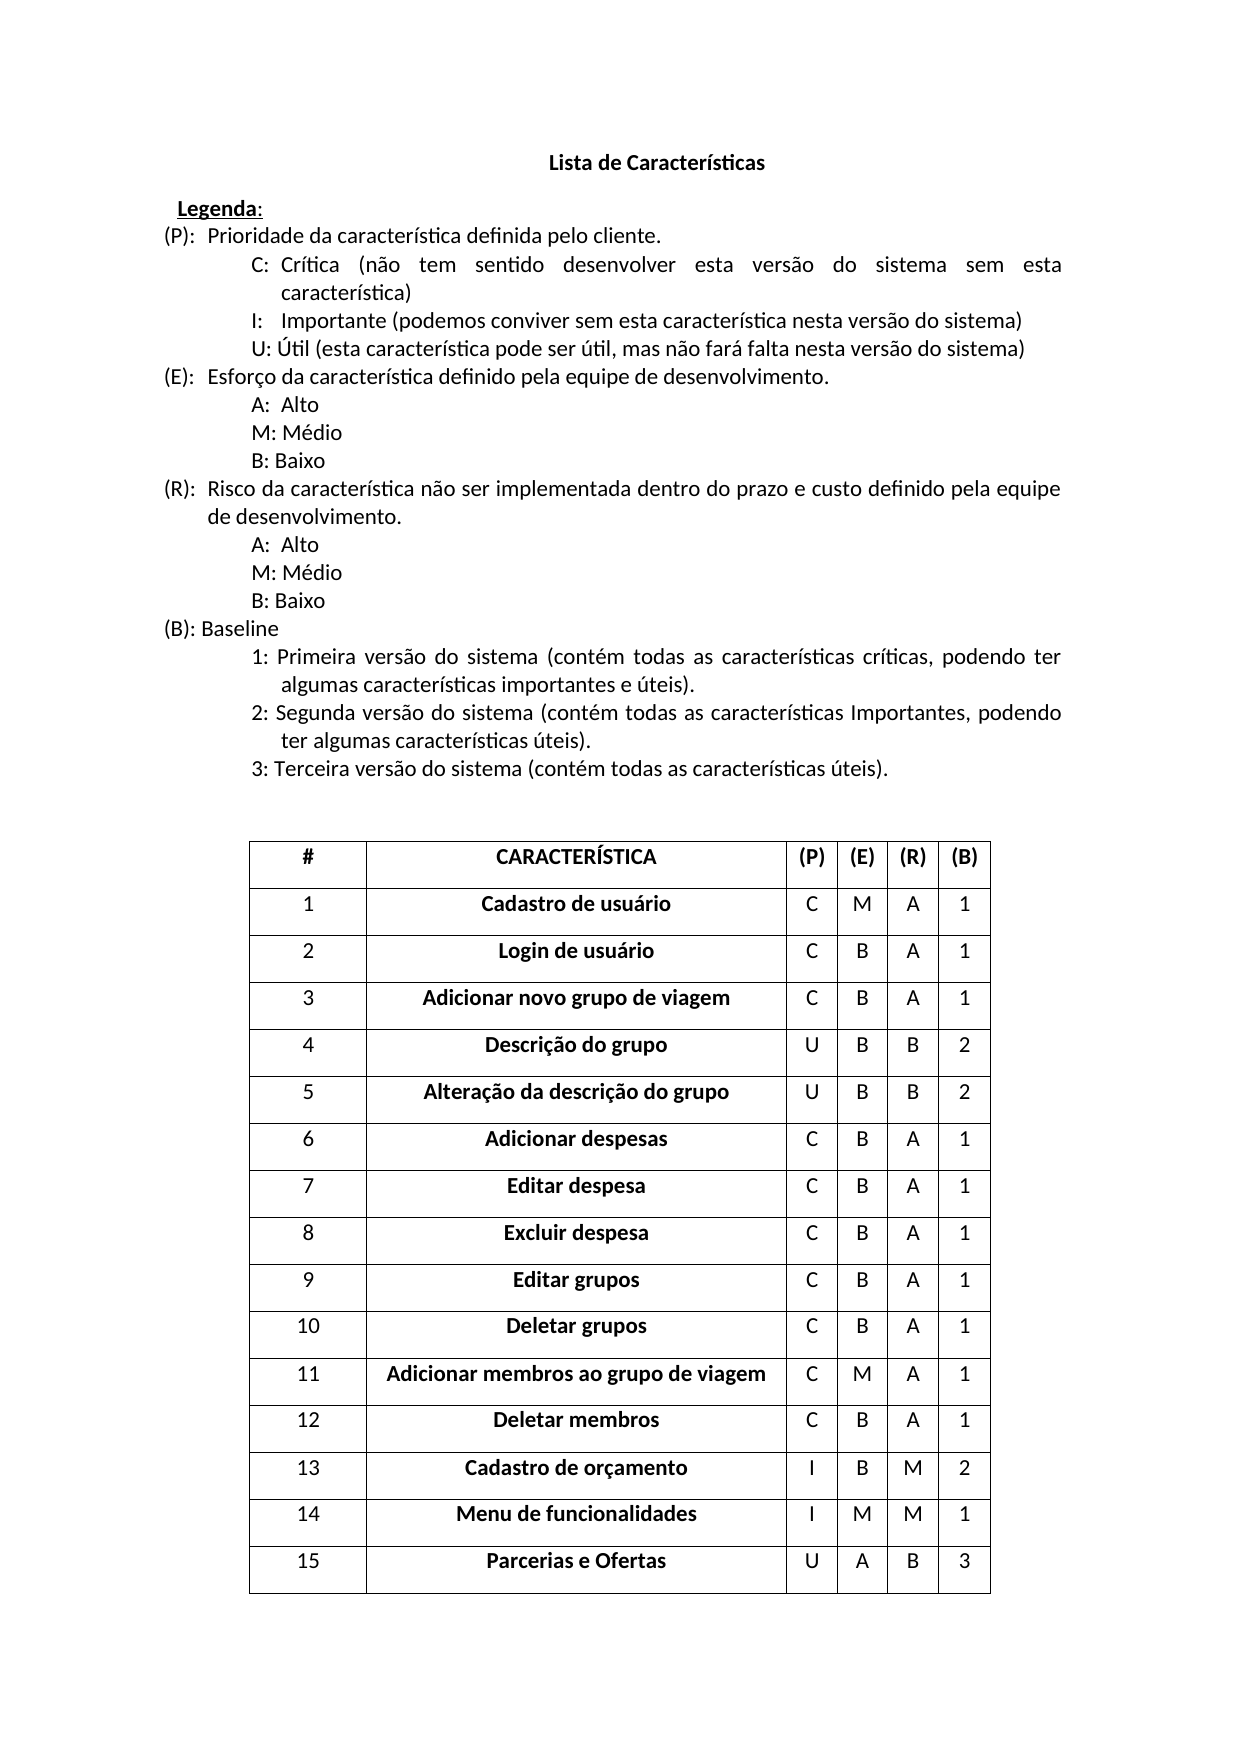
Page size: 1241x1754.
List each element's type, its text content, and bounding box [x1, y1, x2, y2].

table_cell Parcerias e Ofertas [367, 1547, 786, 1592]
table_cell A [888, 1312, 938, 1358]
table_cell Alteração da descrição do grupo [367, 1077, 786, 1123]
table_header CARACTERÍSTICA [367, 842, 786, 888]
text (R): Risco da característica não ser implementada dentro do prazo e custo definido pela equipe de desenvolvimento. [163, 474, 1063, 530]
table_cell 1 [939, 1265, 990, 1311]
table_cell B [838, 1453, 887, 1498]
text 2: Segunda versão do sistema (contém todas as características Importantes, podendo ter algumas características úteis). [251, 698, 1063, 754]
table_cell 1 [939, 1171, 990, 1217]
table_cell B [888, 1077, 938, 1123]
table_cell 8 [250, 1218, 366, 1264]
text 1: Primeira versão do sistema (contém todas as características críticas, podendo ter algumas características importantes e úteis). [251, 642, 1063, 698]
table_cell I [787, 1500, 837, 1546]
table_cell B [888, 1547, 938, 1592]
table_cell 1 [939, 1312, 990, 1358]
table_cell B [838, 936, 887, 982]
table_cell 2 [939, 1030, 990, 1076]
table_cell 3 [939, 1547, 990, 1592]
table_cell Menu de funcionalidades [367, 1500, 786, 1546]
table_cell C [787, 1218, 837, 1264]
table_cell A [888, 1171, 938, 1217]
table_cell 1 [939, 1406, 990, 1452]
table_cell Deletar membros [367, 1406, 786, 1452]
table_cell B [838, 983, 887, 1029]
table_cell 1 [939, 983, 990, 1029]
table_cell 1 [939, 1500, 990, 1546]
table_cell M [838, 1359, 887, 1404]
table_cell 1 [939, 936, 990, 982]
table_cell A [888, 1406, 938, 1452]
table_cell 2 [250, 936, 366, 982]
table_cell Cadastro de orçamento [367, 1453, 786, 1498]
table_cell 12 [250, 1406, 366, 1452]
table_cell B [838, 1406, 887, 1452]
table_cell Descrição do grupo [367, 1030, 786, 1076]
table_cell Cadastro de usuário [367, 889, 786, 935]
table_cell C [787, 1124, 837, 1170]
table_cell C [787, 889, 837, 935]
table_header (E) [838, 842, 887, 888]
text A: Alto [251, 390, 1063, 418]
text Lista de Características [177, 148, 1063, 176]
text 3: Terceira versão do sistema (contém todas as características úteis). [251, 754, 1063, 782]
table_cell B [838, 1218, 887, 1264]
table_cell 15 [250, 1547, 366, 1592]
table_cell I [787, 1453, 837, 1498]
text C: Crítica (não tem sentido desenvolver esta versão do sistema sem esta característica) [251, 250, 1063, 306]
text U: Útil (esta característica pode ser útil, mas não fará falta nesta versão do sistema) [251, 334, 1063, 362]
text M: Médio [251, 558, 1063, 586]
table_cell C [787, 1312, 837, 1358]
table_cell 10 [250, 1312, 366, 1358]
text A: Alto [251, 530, 1063, 558]
table_cell 1 [939, 1218, 990, 1264]
table_cell A [838, 1547, 887, 1592]
table_cell A [888, 1218, 938, 1264]
text B: Baixo [251, 586, 1063, 614]
table_cell A [888, 889, 938, 935]
table_cell Editar grupos [367, 1265, 786, 1311]
table_cell Adicionar despesas [367, 1124, 786, 1170]
table_cell C [787, 1359, 837, 1404]
table_cell C [787, 1265, 837, 1311]
table_cell A [888, 1359, 938, 1404]
table_cell 2 [939, 1453, 990, 1498]
table_cell A [888, 936, 938, 982]
table_cell U [787, 1077, 837, 1123]
text (E): Esforço da característica definido pela equipe de desenvolvimento. [163, 362, 1063, 390]
table_cell 4 [250, 1030, 366, 1076]
table_cell B [838, 1124, 887, 1170]
table_cell 5 [250, 1077, 366, 1123]
table_cell Editar despesa [367, 1171, 786, 1217]
table_cell M [888, 1453, 938, 1498]
table_header (P) [787, 842, 837, 888]
table_cell M [838, 889, 887, 935]
table_cell 13 [250, 1453, 366, 1498]
table_cell C [787, 1406, 837, 1452]
text (P): Prioridade da característica definida pelo cliente. [163, 222, 1063, 250]
table_cell B [888, 1030, 938, 1076]
table_cell A [888, 983, 938, 1029]
table_cell Adicionar membros ao grupo de viagem [367, 1359, 786, 1404]
table_cell 1 [939, 1124, 990, 1170]
table_header (R) [888, 842, 938, 888]
table_cell 7 [250, 1171, 366, 1217]
table_cell B [838, 1030, 887, 1076]
table_cell B [838, 1171, 887, 1217]
text B: Baixo [251, 446, 1063, 474]
table_cell 9 [250, 1265, 366, 1311]
table_cell Excluir despesa [367, 1218, 786, 1264]
text Legenda: [177, 194, 1063, 222]
table_cell 1 [939, 1359, 990, 1404]
table_cell 1 [250, 889, 366, 935]
text (B): Baseline [163, 614, 1063, 642]
table_cell C [787, 983, 837, 1029]
table_cell U [787, 1030, 837, 1076]
table_cell B [838, 1265, 887, 1311]
table_header (B) [939, 842, 990, 888]
table_cell A [888, 1265, 938, 1311]
table_cell B [838, 1077, 887, 1123]
table_cell M [888, 1500, 938, 1546]
table_cell B [838, 1312, 887, 1358]
table_cell 1 [939, 889, 990, 935]
table_cell M [838, 1500, 887, 1546]
table_cell 11 [250, 1359, 366, 1404]
table_cell Deletar grupos [367, 1312, 786, 1358]
table_cell 3 [250, 983, 366, 1029]
table_header # [250, 842, 366, 888]
table_cell 14 [250, 1500, 366, 1546]
table_cell 6 [250, 1124, 366, 1170]
table_cell C [787, 936, 837, 982]
text I: Importante (podemos conviver sem esta característica nesta versão do sistema) [251, 306, 1063, 334]
table_cell U [787, 1547, 837, 1592]
table_cell Adicionar novo grupo de viagem [367, 983, 786, 1029]
table_cell 2 [939, 1077, 990, 1123]
table_cell A [888, 1124, 938, 1170]
text M: Médio [251, 418, 1063, 446]
table_cell Login de usuário [367, 936, 786, 982]
table_cell C [787, 1171, 837, 1217]
